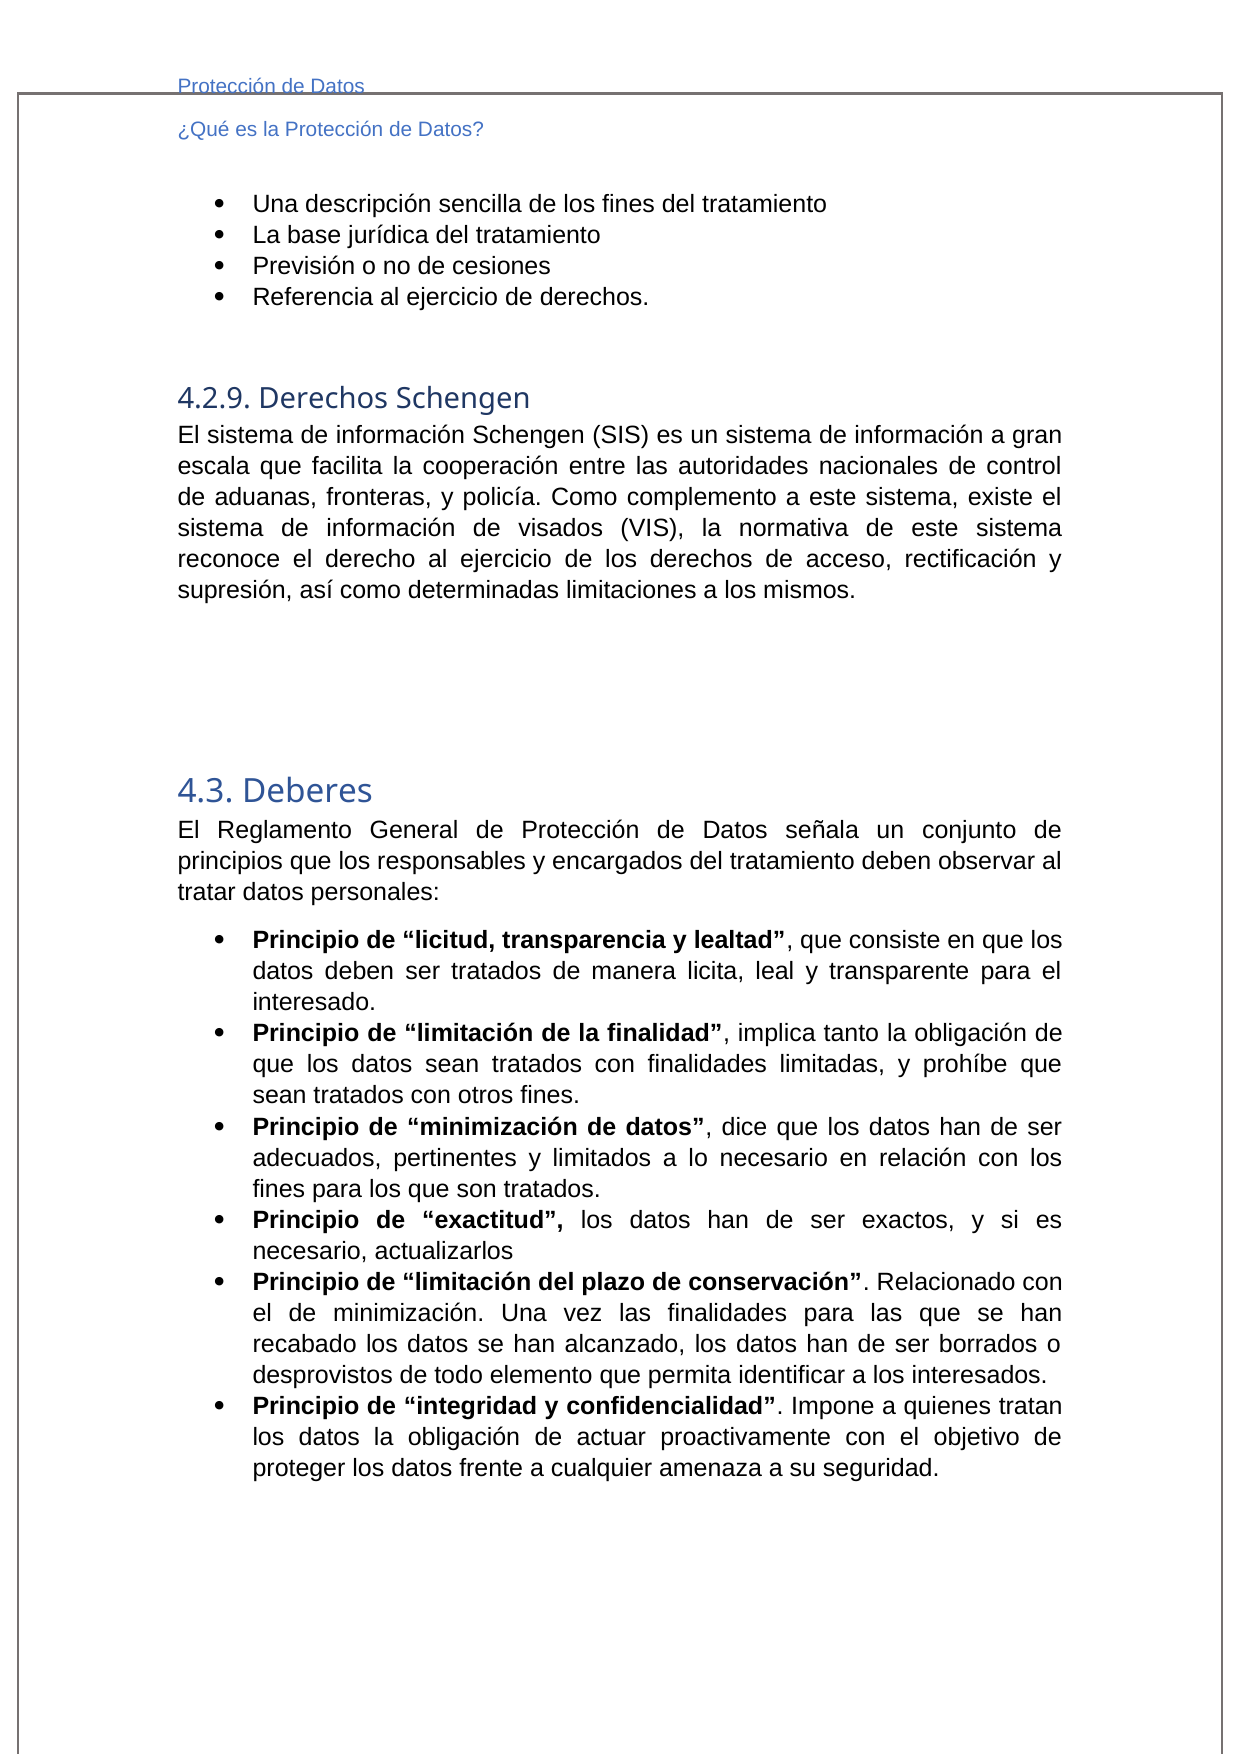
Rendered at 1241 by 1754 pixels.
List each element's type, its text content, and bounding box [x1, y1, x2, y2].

text El sistema de información Schengen (SIS) es un sistema de información a gran escala que facilita la cooperación entre las autoridades nacionales de control de aduanas, fronteras, y policía. Como complemento a este sistema, existe el sistema de información de visados (VIS), la normativa de este sistema reconoce el derecho al ejercicio de los derechos de acceso, rectificación y supresión, así como determinadas limitaciones a los mismos. [177, 420, 1063, 604]
list Principio de “exactitud”, los datos han de ser exactos, y si es necesario, actualizarlos [215, 1205, 1063, 1265]
list Principio de “minimización de datos”, dice que los datos han de ser adecuados, pertinentes y limitados a lo necesario en relación con los fines para los que son tratados. [215, 1112, 1063, 1202]
list Previsión o no de cesiones [215, 251, 1063, 280]
text El Reglamento General de Protección de Datos señala un conjunto de principios que los responsables y encargados del tratamiento deben observar al tratar datos personales: [177, 815, 1063, 906]
list Principio de “limitación del plazo de conservación”. Relacionado con el de minimización. Una vez las finalidades para las que se han recabado los datos se han alcanzado, los datos han de ser borrados o desprovistos de todo elemento que permita identificar a los interesados. [215, 1267, 1063, 1389]
subtitle 4.3. Deberes [177, 766, 1063, 812]
list Una descripción sencilla de los fines del tratamiento [215, 188, 1063, 217]
subtitle 4.2.9. Derechos Schengen [177, 377, 1063, 417]
list Principio de “limitación de la finalidad”, implica tanto la obligación de que los datos sean tratados con finalidades limitadas, y prohíbe que sean tratados con otros fines. [215, 1018, 1063, 1109]
list La base jurídica del tratamiento [215, 220, 1063, 248]
list Referencia al ejercicio de derechos. [215, 282, 1063, 311]
list Principio de “licitud, transparencia y lealtad”, que consiste en que los datos deben ser tratados de manera licita, leal y transparente para el interesado. [215, 925, 1063, 1016]
